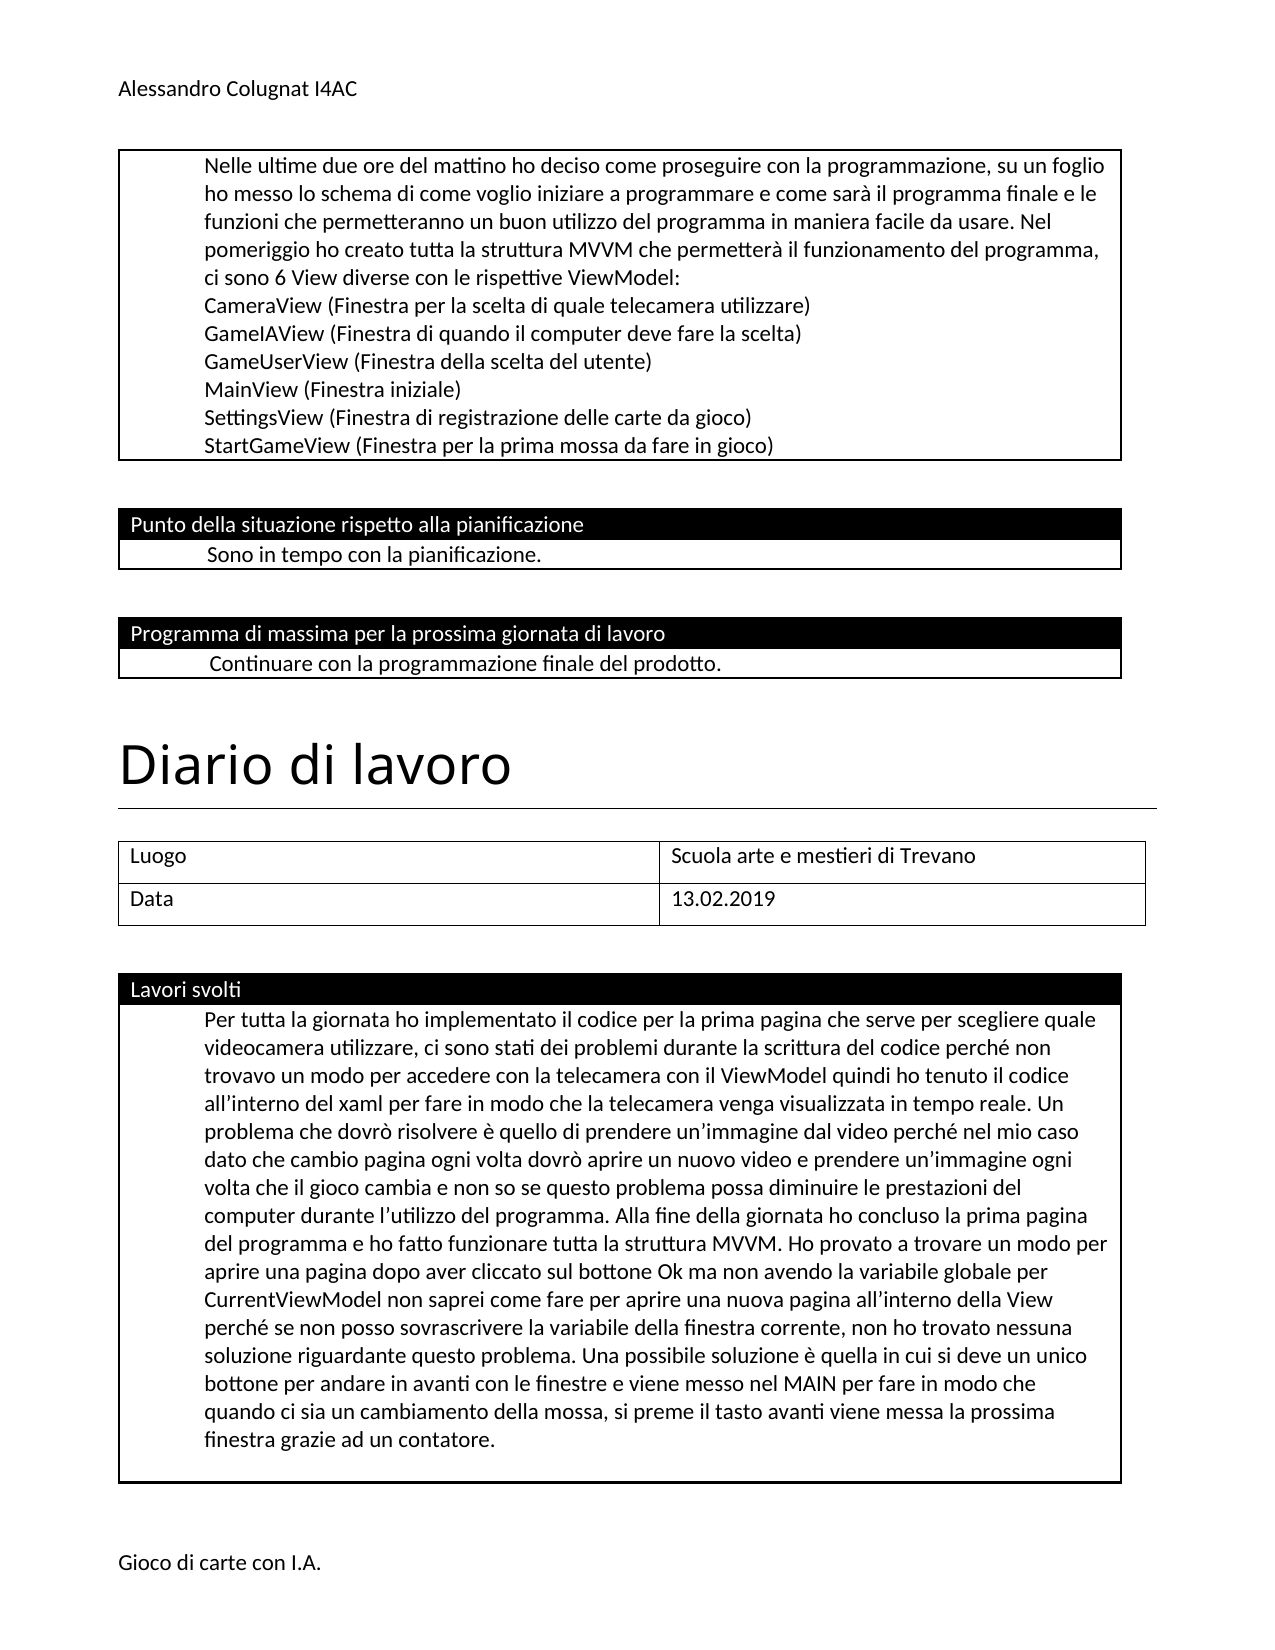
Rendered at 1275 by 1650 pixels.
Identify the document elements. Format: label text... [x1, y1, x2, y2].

table_cell 13.02.2019 [660, 884, 1145, 925]
table_header Scuola arte e mestieri di Trevano [660, 842, 1145, 883]
table_header Programma di massima per la prossima giornata di lavoro [120, 619, 1120, 647]
title Diario di lavoro [118, 726, 1157, 808]
table_cell Per tutta la giornata ho implementato il codice per la prima pagina che serve per scegliere quale videocamera utilizzare, ci sono stati dei problemi durante la scrittura del codice perché non trovavo un modo per accedere con la telecamera con il ViewModel quindi ho tenuto il codice all’interno del xaml per fare in modo che la telecamera venga visualizzata in tempo reale. Un problema che dovrò risolvere è quello di prendere un’immagine dal video perché nel mio caso dato che cambio pagina ogni volta dovrò aprire un nuovo video e prendere un’immagine ogni volta che il gioco cambia e non so se questo problema possa diminuire le prestazioni del computer durante l’utilizzo del programma. Alla fine della giornata ho concluso la prima pagina del programma e ho fatto funzionare tutta la struttura MVVM. Ho provato a trovare un modo per aprire una pagina dopo aver cliccato sul bottone Ok ma non avendo la variabile globale per CurrentViewModel non saprei come fare per aprire una nuova pagina all’interno della View perché se non posso sovrascrivere la variabile della finestra corrente, non ho trovato nessuna soluzione riguardante questo problema. Una possibile soluzione è quella in cui si deve un unico bottone per andare in avanti con le finestre e viene messo nel MAIN per fare in modo che quando ci sia un cambiamento della mossa, si preme il tasto avanti viene messa la prossima finestra grazie ad un contatore. [120, 1005, 1120, 1481]
table_cell Sono in tempo con la pianificazione. [120, 540, 1120, 568]
table_cell Continuare con la programmazione finale del prodotto. [120, 649, 1120, 677]
table_header Luogo [119, 842, 659, 883]
table_cell Data [119, 884, 659, 925]
table_header Lavori svolti [120, 975, 1120, 1003]
table_header Punto della situazione rispetto alla pianificazione [120, 510, 1120, 538]
